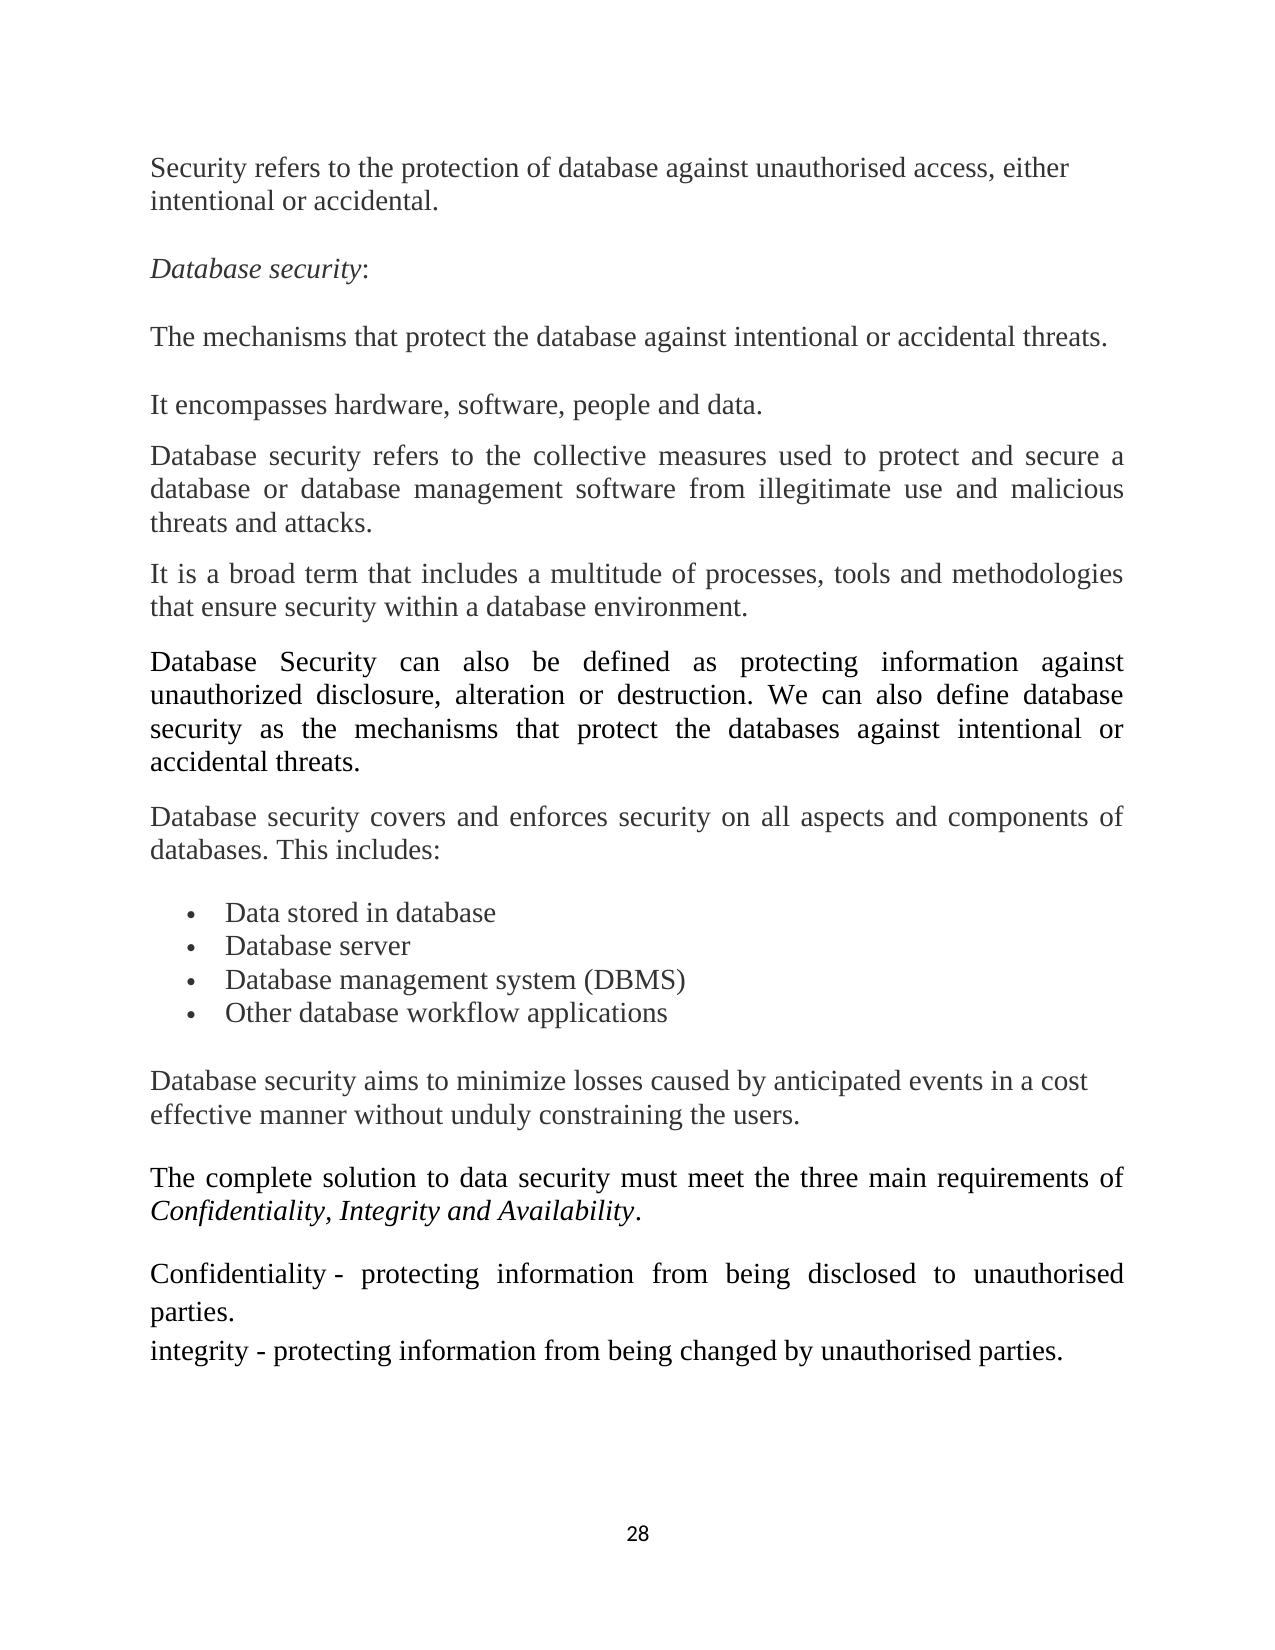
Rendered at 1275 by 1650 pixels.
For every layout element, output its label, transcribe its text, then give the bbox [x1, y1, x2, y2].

subtitle integrity - protecting information from being changed by unauthorised parties. [150, 1333, 1125, 1367]
text It encompasses hardware, software, people and data. [150, 387, 1125, 421]
text Database Security can also be defined as protecting information against unauthorized disclosure, alteration or destruction. We can also define database security as the mechanisms that protect the databases against intentional or accidental threats. [150, 644, 1125, 778]
text Database security aims to minimize losses caused by anticipated events in a cost effective manner without unduly constraining the users. [150, 1063, 1125, 1131]
subtitle Confidentiality - protecting information from being disclosed to unauthorised parties. [150, 1256, 1125, 1328]
text It is a broad term that includes a multitude of processes, tools and methodologies that ensure security within a database environment. [150, 556, 1125, 623]
list Database server [187, 928, 1125, 962]
list Other database workflow applications [187, 996, 1125, 1029]
text Database security: [150, 251, 1125, 285]
list Database management system (DBMS) [187, 962, 1125, 996]
list Data stored in database [187, 895, 1125, 928]
text Database security refers to the collective measures used to protect and secure a database or database management software from illegitimate use and malicious threats and attacks. [150, 438, 1125, 539]
text Database security covers and enforces security on all aspects and components of databases. This includes: [150, 799, 1125, 866]
text The complete solution to data security must meet the three main requirements of Confidentiality, Integrity and Availability. [150, 1160, 1125, 1227]
text Security refers to the protection of database against unauthorised access, either intentional or accidental. [150, 150, 1125, 217]
text The mechanisms that protect the database against intentional or accidental threats. [150, 319, 1125, 353]
